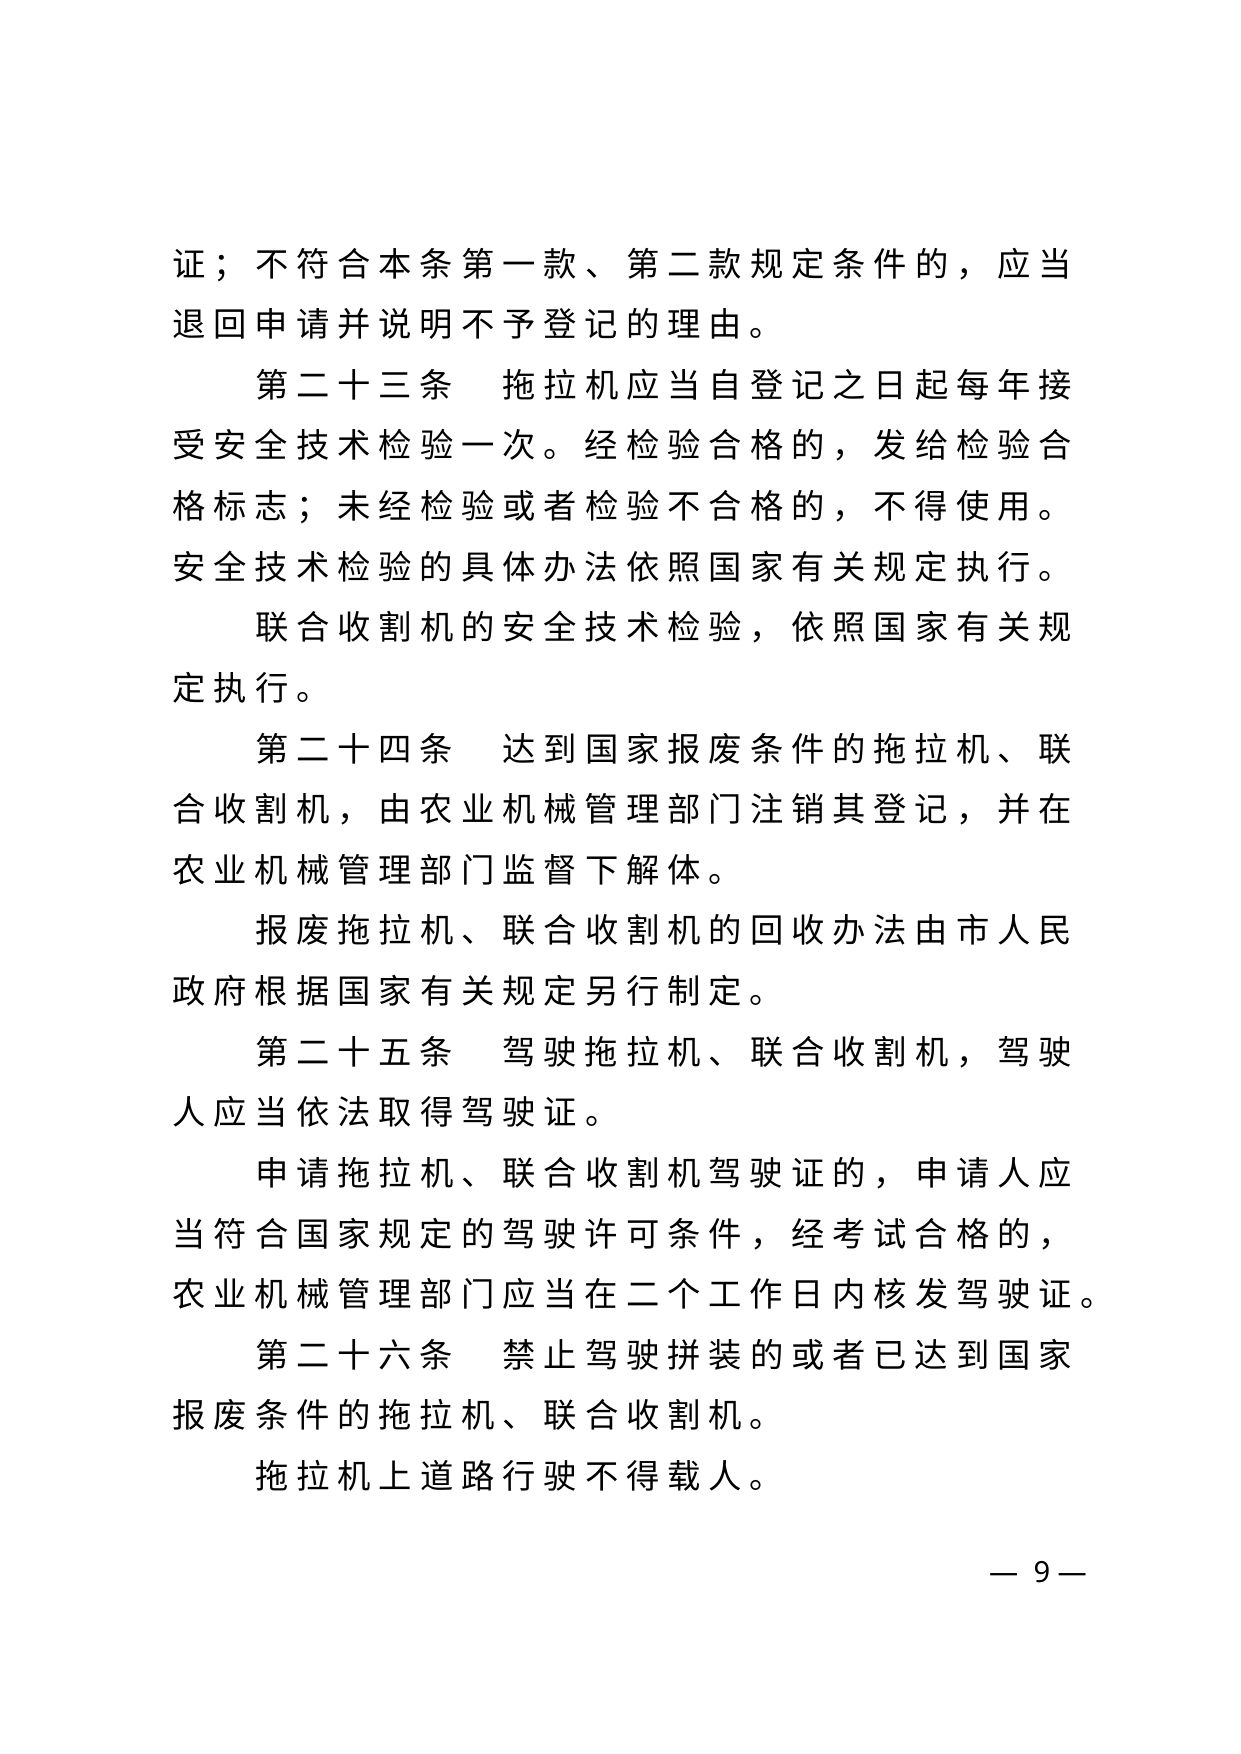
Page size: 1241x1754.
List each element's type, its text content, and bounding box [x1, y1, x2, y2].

text 申请拖拉机、联合收割机驾驶证的，申请人应当符合国家规定的驾驶许可条件，经考试合格的，农业机械管理部门应当在二个工作日内核发驾驶证。 [172, 1141, 1080, 1322]
text 第二十三条 拖拉机应当自登记之日起每年接受安全技术检验一次。经检验合格的，发给检验合格标志；未经检验或者检验不合格的，不得使用。安全技术检验的具体办法依照国家有关规定执行。 [172, 352, 1080, 595]
text 第二十四条 达到国家报废条件的拖拉机、联合收割机，由农业机械管理部门注销其登记，并在农业机械管理部门监督下解体。 [172, 716, 1080, 898]
text 第二十五条 驾驶拖拉机、联合收割机，驾驶人应当依法取得驾驶证。 [172, 1019, 1080, 1141]
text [172, 231, 1080, 352]
text 报废拖拉机、联合收割机的回收办法由市人民政府根据国家有关规定另行制定。 [172, 898, 1080, 1019]
text 联合收割机的安全技术检验，依照国家有关规定执行。 [172, 595, 1080, 716]
text 拖拉机上道路行驶不得载人。 [172, 1444, 1080, 1504]
text 第二十六条 禁止驾驶拼装的或者已达到国家报废条件的拖拉机、联合收割机。 [172, 1322, 1080, 1444]
